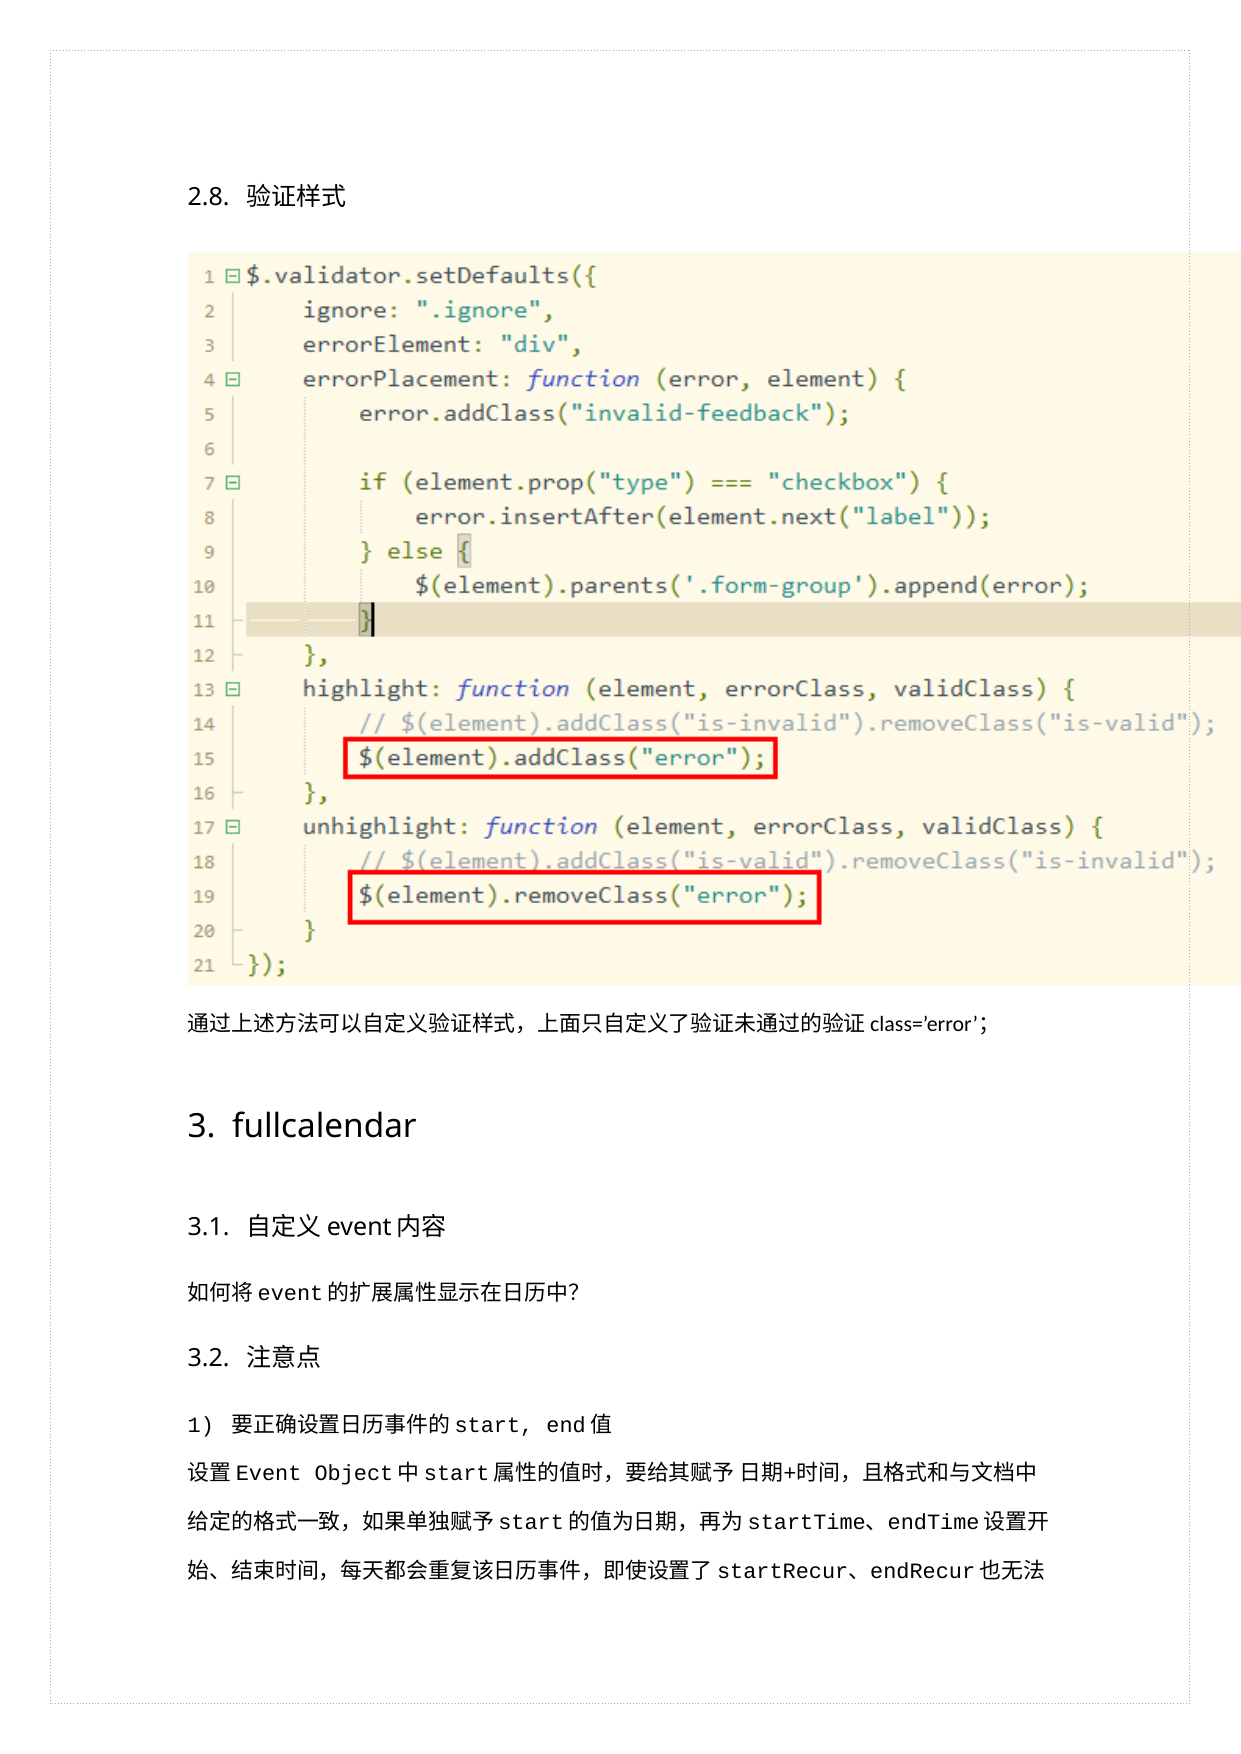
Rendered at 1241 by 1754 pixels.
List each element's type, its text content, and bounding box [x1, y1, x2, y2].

text 设置Event Object中start属性的值时，要给其赋予 日期+时间，且格式和与文档中给定的格式一致，如果单独赋予start的值为日期，再为startTime、endTime设置开始、结束时间，每天都会重复该日历事件，即使设置了startRecur、endRecur也无法阻止重复 [187, 1455, 1053, 1585]
list 要正确设置日历事件的start, end值 [187, 1407, 1053, 1439]
picture [187, 252, 1241, 986]
text 通过上述方法可以自定义验证样式，上面只自定义了验证未通过的验证class=’error’； [187, 1006, 1053, 1038]
subtitle 注意点 [187, 1323, 1053, 1388]
subtitle 验证样式 [187, 162, 1053, 227]
text 如何将event的扩展属性显示在日历中？ [187, 1275, 1053, 1308]
subtitle 自定义event内容 [187, 1192, 1053, 1257]
subtitle fullcalendar [187, 1092, 1053, 1157]
